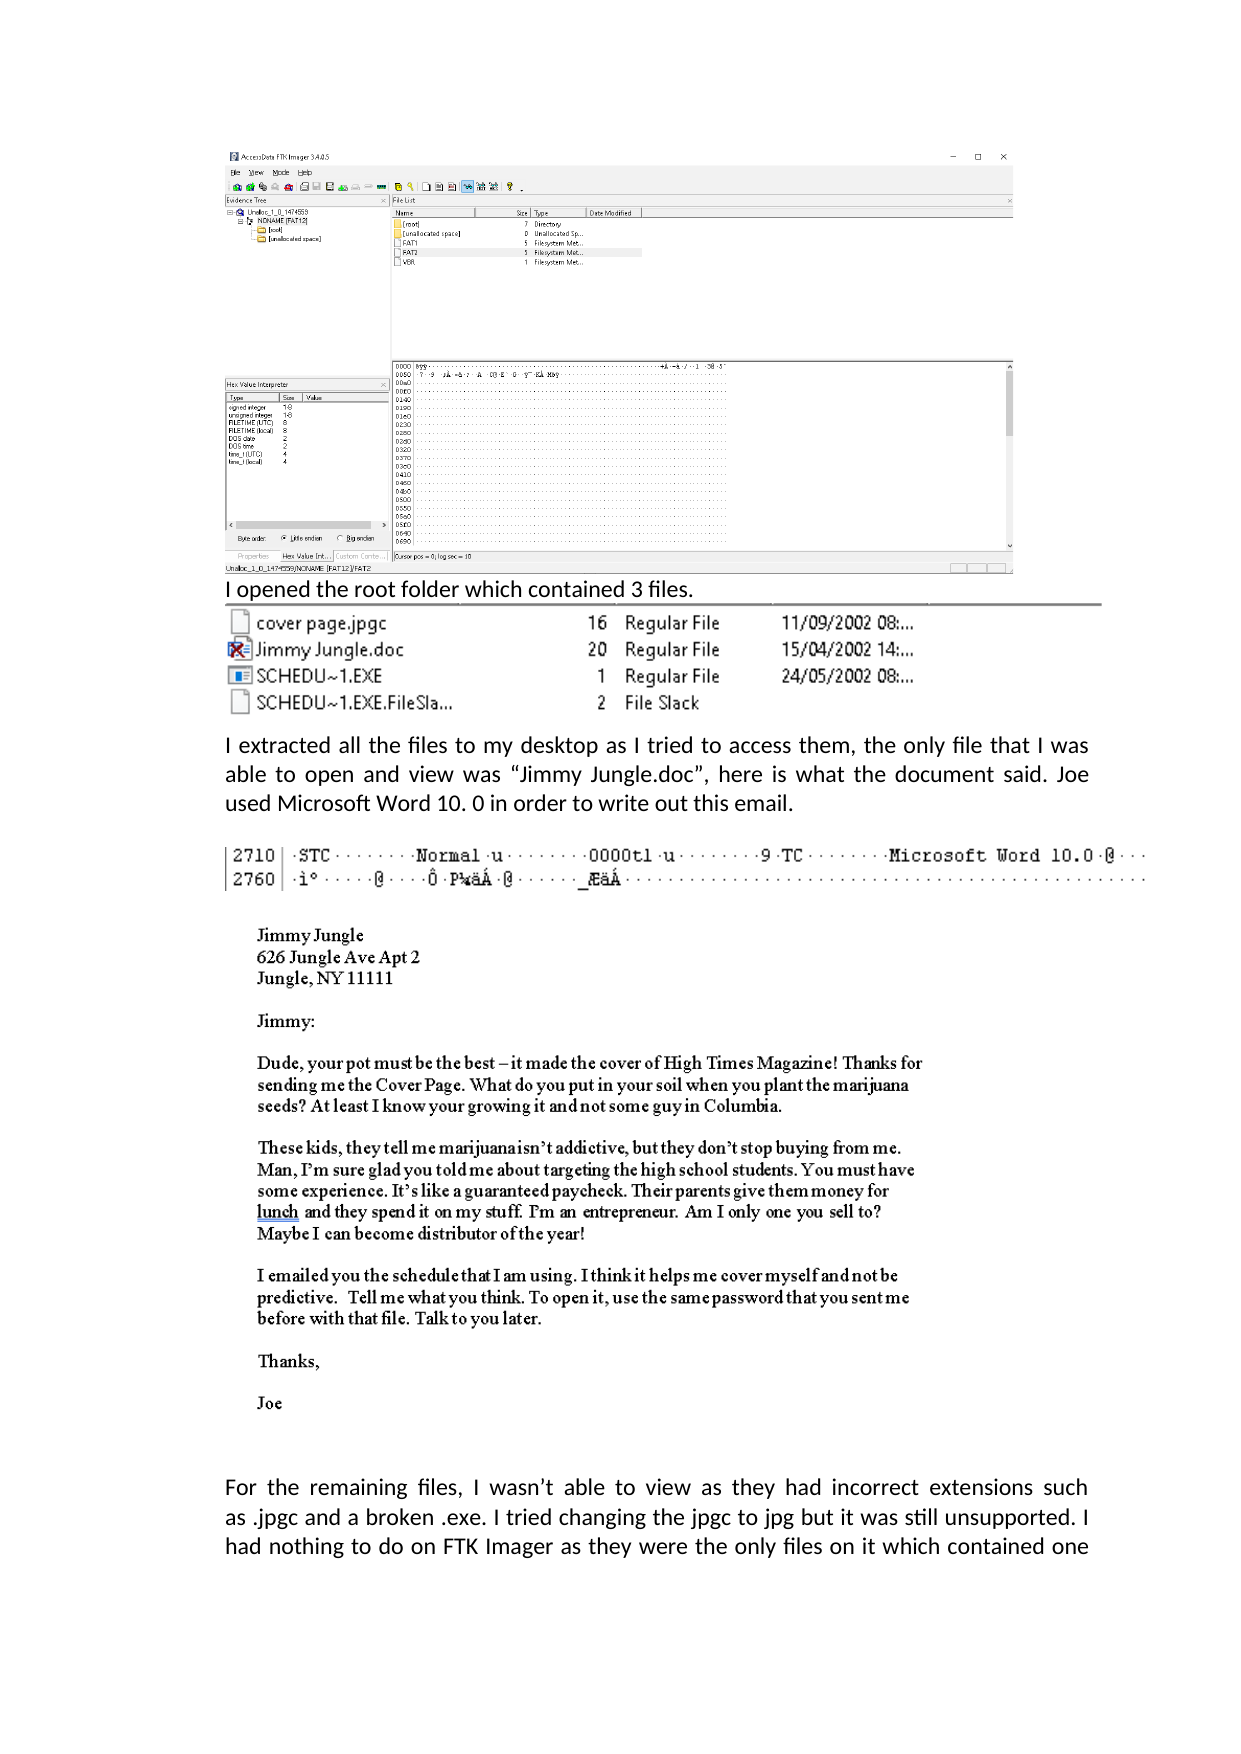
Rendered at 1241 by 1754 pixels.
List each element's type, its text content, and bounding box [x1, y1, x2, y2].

picture [225, 847, 1166, 1473]
picture [225, 150, 1014, 574]
picture [225, 603, 1102, 730]
list I opened the root folder which contained 3 files. [225, 574, 1090, 603]
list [225, 1472, 1090, 1560]
list I extracted all the files to my desktop as I tried to access them, the only file that I was able to open and view was “Jimmy Jungle.doc”, here is what the document said. Joe used Microsoft Word 10. 0 in order to write out this email. [225, 730, 1090, 818]
